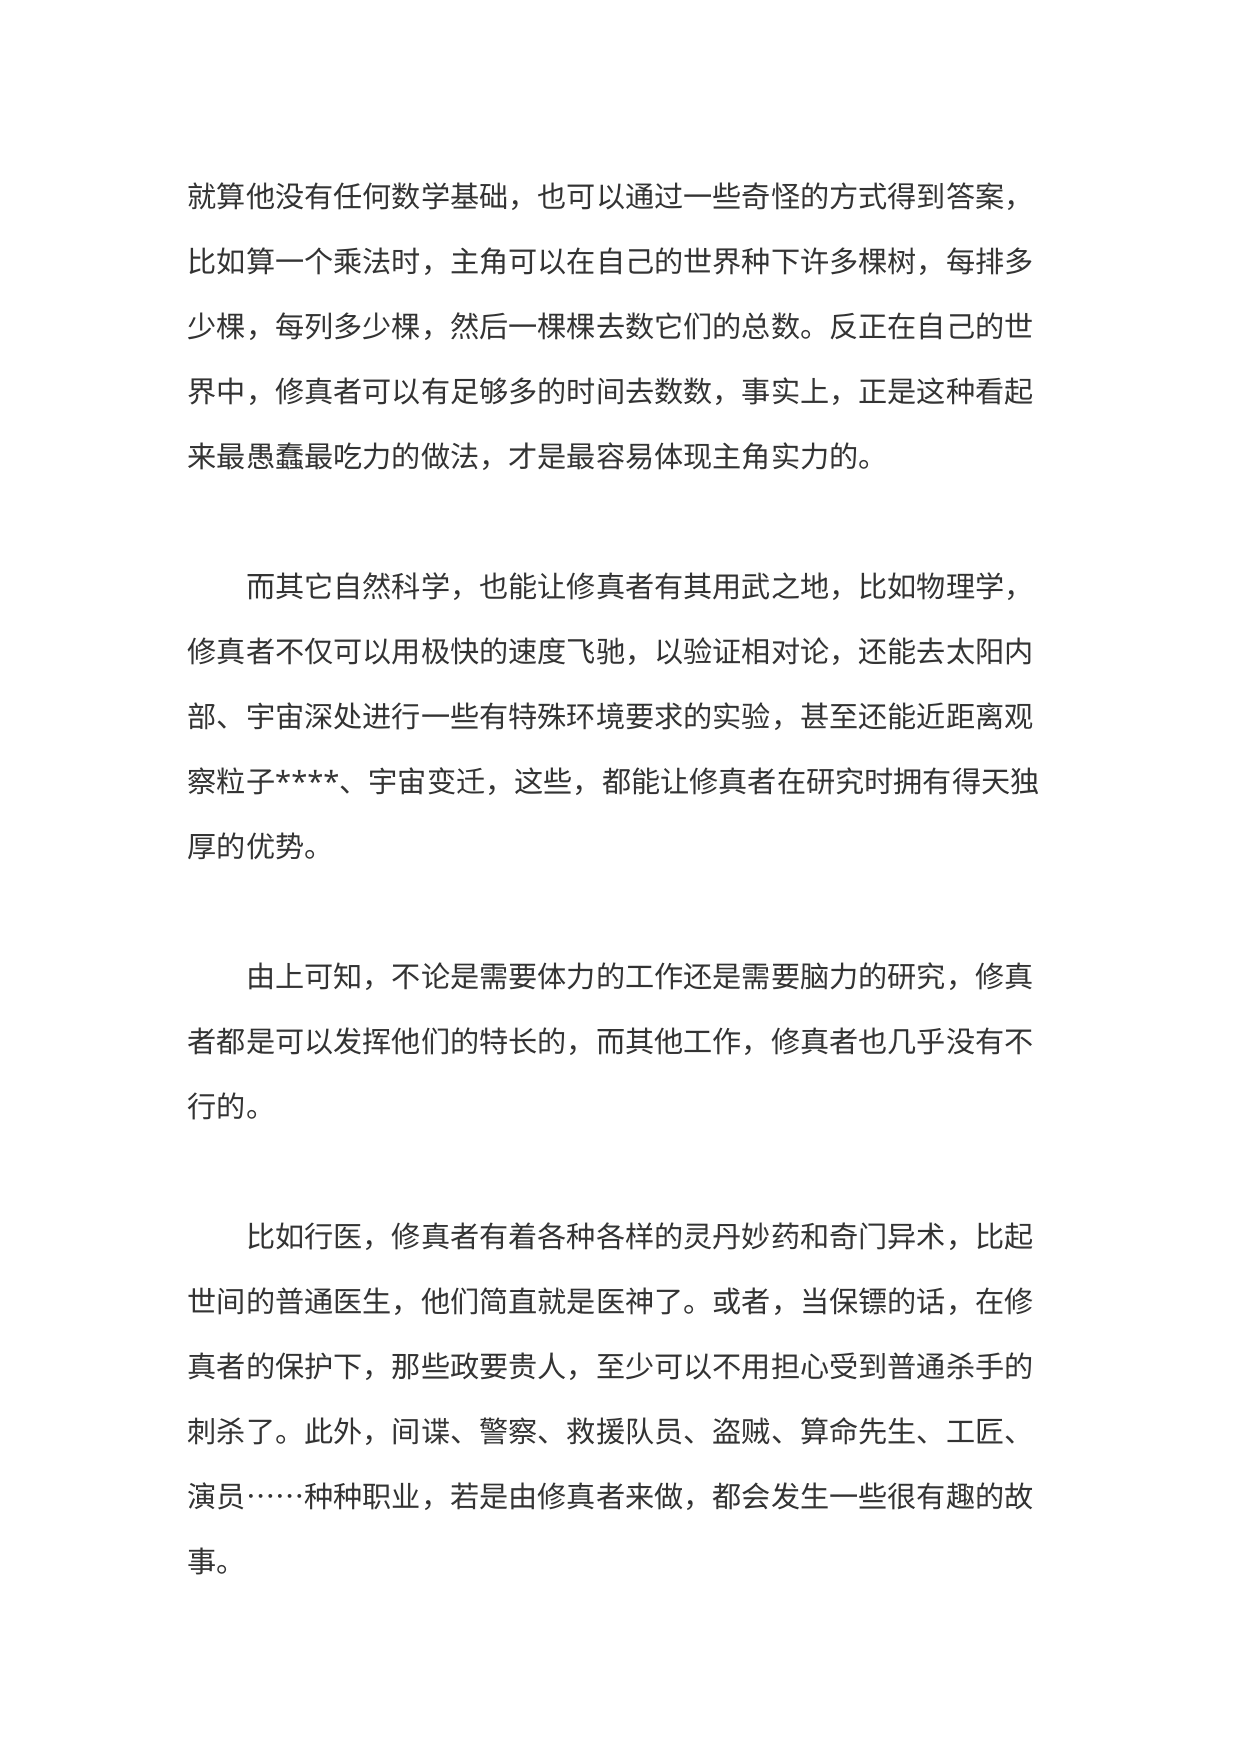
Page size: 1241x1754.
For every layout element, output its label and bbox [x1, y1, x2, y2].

text [187, 162, 1053, 1592]
